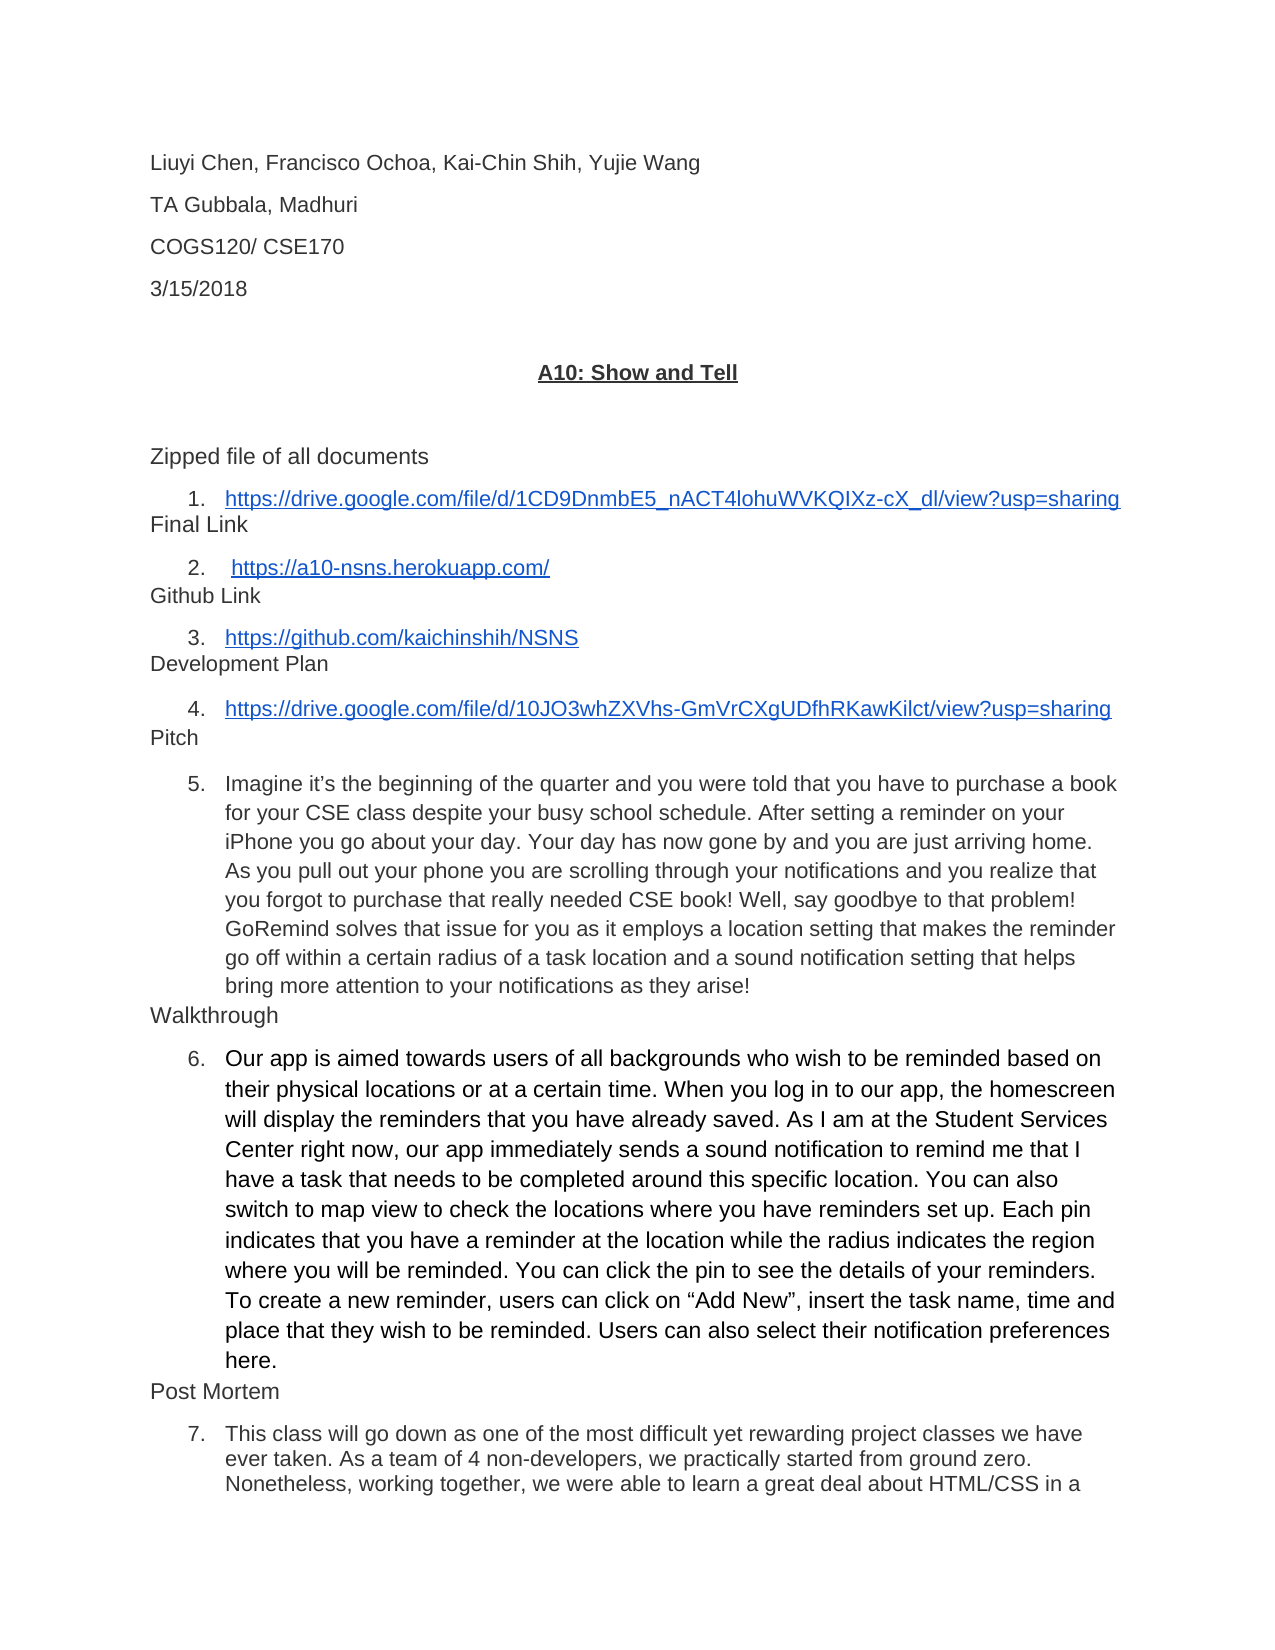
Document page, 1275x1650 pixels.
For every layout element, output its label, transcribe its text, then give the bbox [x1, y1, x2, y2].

text Post Mortem [150, 1378, 1125, 1404]
text TA Gubbala, Madhuri [150, 192, 1125, 217]
text Pitch [150, 725, 1125, 750]
list https://a10-nsns.herokuapp.com/ [187, 554, 1125, 579]
list Our app is aimed towards users of all backgrounds who wish to be reminded based on their physical locations or at a certain time. When you log in to our app, the homescreen will display the reminders that you have already saved. As I am at the Student Services Center right now, our app immediately sends a sound notification to remind me that I have a task that needs to be completed around this specific location. You can also switch to map view to check the locations where you have reminders set up. Each pin indicates that you have a reminder at the location while the radius indicates the region where you will be reminded. You can click the pin to see the details of your reminders. To create a new reminder, users can click on “Add New”, insert the task name, time and place that they wish to be reminded. Users can also select their notification preferences here. [187, 1045, 1125, 1374]
list Imagine it’s the beginning of the quarter and you were told that you have to purchase a book for your CSE class despite your busy school schedule. After setting a reminder on your iPhone you go about your day. Your day has now gone by and you are just arriving home. As you pull out your phone you are scrolling through your notifications and you realize that you forgot to purchase that really needed CSE book! Well, say goodbye to that problem! GoRemind solves that issue for you as it employs a location setting that makes the reminder go off within a certain radius of a task location and a sound notification setting that helps bring more attention to your notifications as they arise! [187, 771, 1125, 998]
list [187, 1421, 1125, 1496]
text Liuyi Chen, Francisco Ochoa, Kai-Chin Shih, Yujie Wang [150, 150, 1125, 175]
text Development Plan [150, 650, 1125, 676]
text Walkthrough [150, 1002, 1125, 1029]
text 3/15/2018 [150, 276, 1125, 301]
text Final Link [150, 511, 1125, 538]
text COGS120/ CSE170 [150, 234, 1125, 259]
text A10: Show and Tell [150, 359, 1125, 384]
list https://drive.google.com/file/d/1CD9DnmbE5_nACT4lohuWVKQIXz-cX_dl/view?usp=sharing [187, 486, 1125, 511]
text Zipped file of all documents [150, 443, 1125, 469]
list https://drive.google.com/file/d/10JO3whZXVhs-GmVrCXgUDfhRKawKilct/view?usp=sharing [187, 696, 1125, 721]
text Github Link [150, 583, 1125, 608]
list https://github.com/kaichinshih/NSNS [187, 625, 1125, 650]
